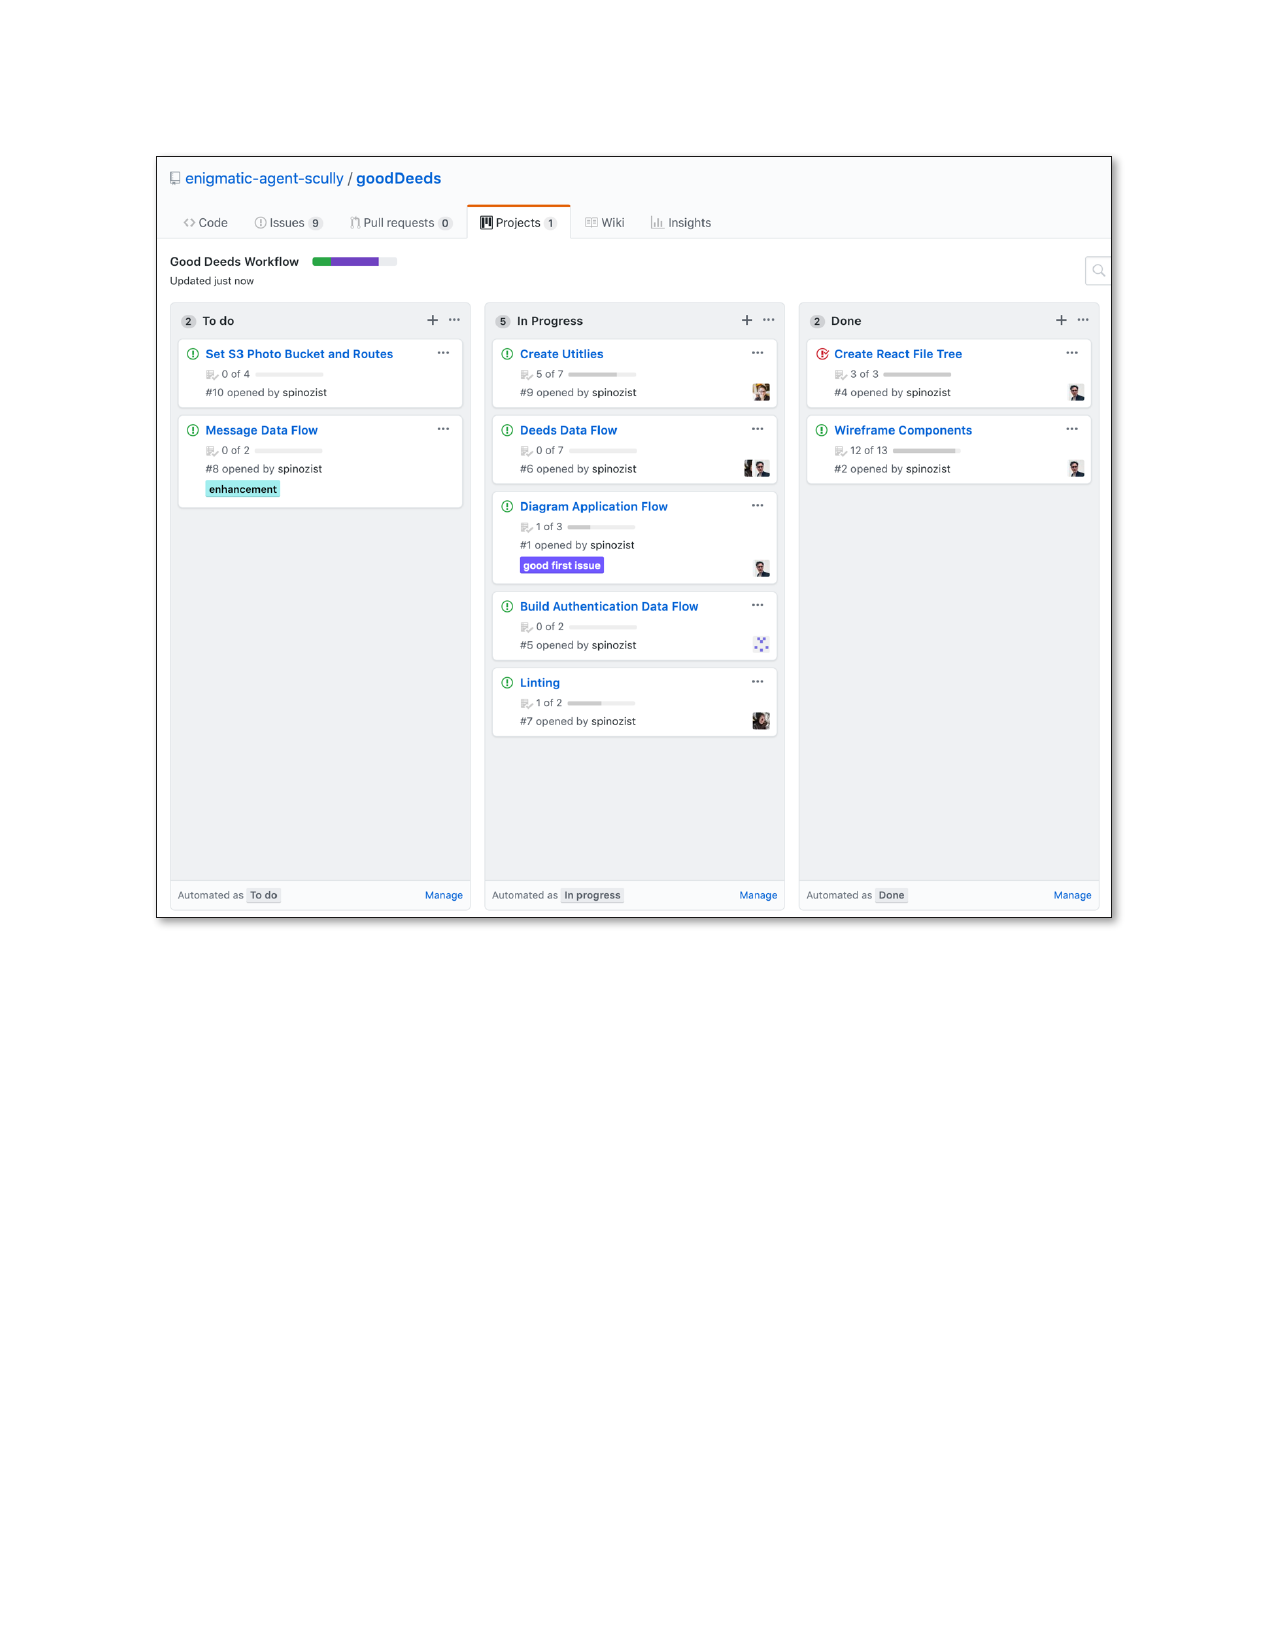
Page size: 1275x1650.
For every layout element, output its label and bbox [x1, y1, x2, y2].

picture [157, 157, 1111, 917]
